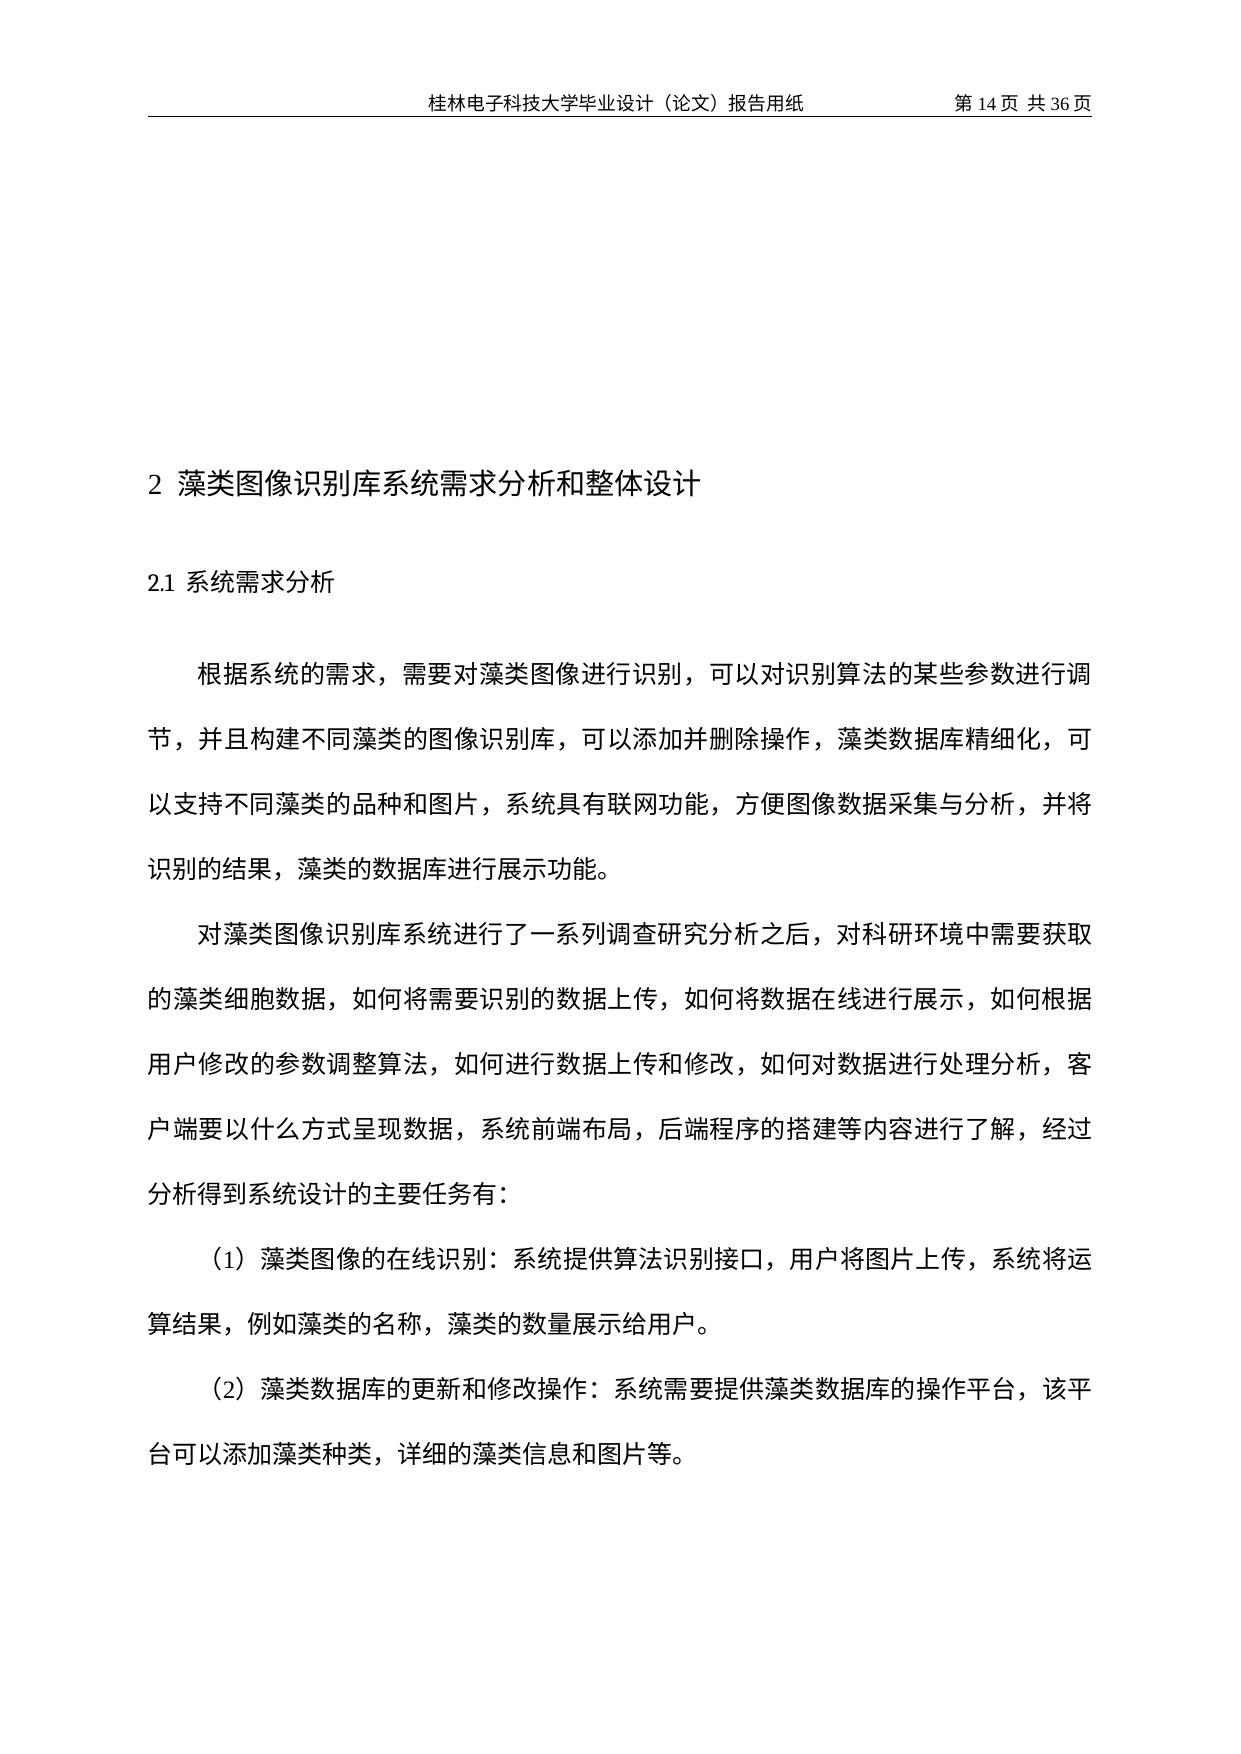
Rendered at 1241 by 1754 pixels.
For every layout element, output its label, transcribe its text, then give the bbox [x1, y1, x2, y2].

subtitle 2.1 系统需求分析 [148, 548, 1092, 613]
text 对藻类图像识别库系统进行了一系列调查研究分析之后，对科研环境中需要获取的藻类细胞数据，如何将需要识别的数据上传，如何将数据在线进行展示，如何根据用户修改的参数调整算法，如何进行数据上传和修改，如何对数据进行处理分析，客户端要以什么方式呈现数据，系统前端布局，后端程序的搭建等内容进行了解，经过分析得到系统设计的主要任务有： [148, 900, 1092, 1225]
subtitle 2 藻类图像识别库系统需求分析和整体设计 [148, 449, 1092, 514]
text 根据系统的需求，需要对藻类图像进行识别，可以对识别算法的某些参数进行调节，并且构建不同藻类的图像识别库，可以添加并删除操作，藻类数据库精细化，可以支持不同藻类的品种和图片，系统具有联网功能，方便图像数据采集与分析，并将识别的结果，藻类的数据库进行展示功能。 [148, 640, 1092, 900]
list 藻类数据库的更新和修改操作：系统需要提供藻类数据库的操作平台，该平台可以添加藻类种类，详细的藻类信息和图片等。 [148, 1355, 1092, 1485]
list 藻类图像的在线识别：系统提供算法识别接口，用户将图片上传，系统将运算结果，例如藻类的名称，藻类的数量展示给用户。 [148, 1225, 1092, 1355]
